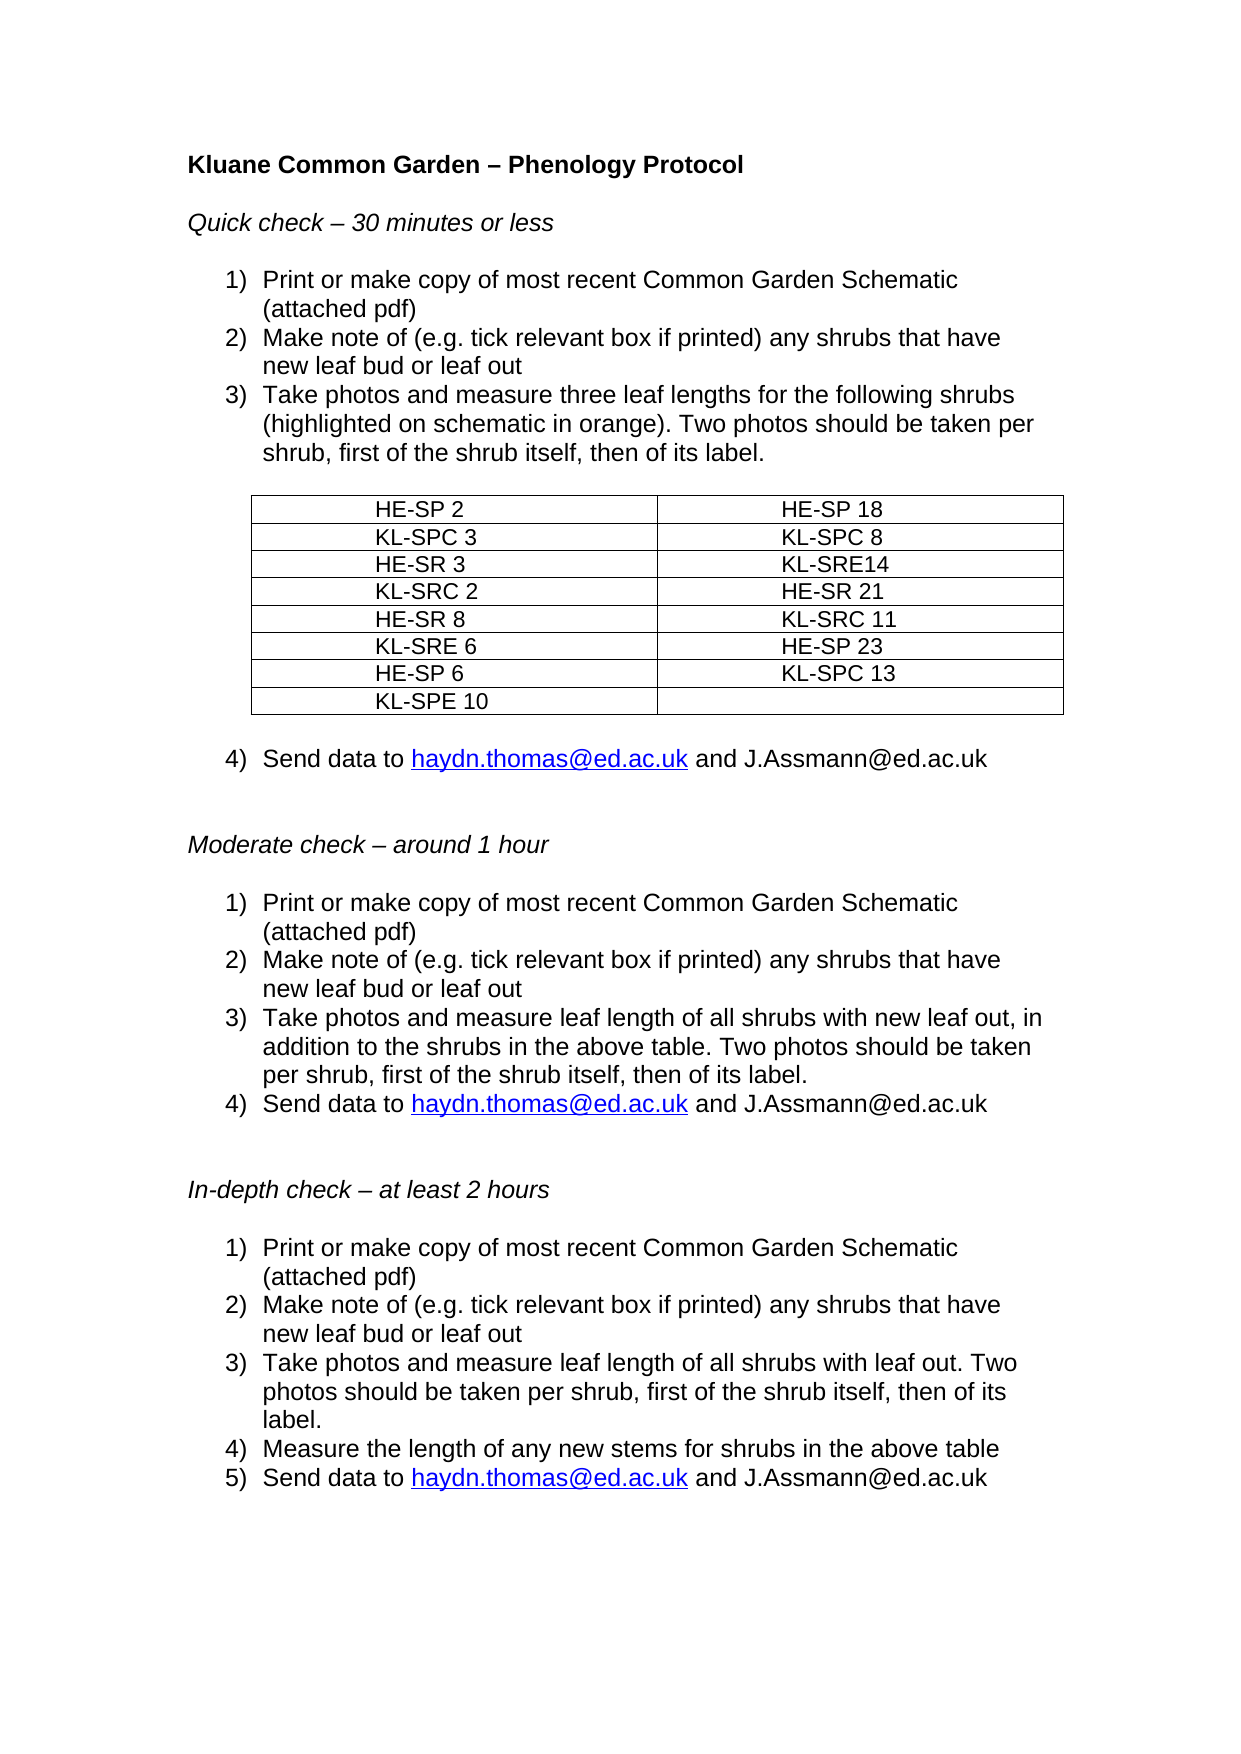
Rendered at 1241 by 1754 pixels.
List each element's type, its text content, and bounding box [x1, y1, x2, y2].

table_cell KL-SRE 6 [252, 633, 657, 659]
list Take photos and measure three leaf lengths for the following shrubs (highlighted on schematic in orange). Two photos should be taken per shrub, first of the shrub itself, then of its label. [225, 380, 1053, 466]
table_header HE-SP 18 [658, 496, 1063, 522]
list Make note of (e.g. tick relevant box if printed) any shrubs that have new leaf bud or leaf out [225, 945, 1053, 1003]
table_cell HE-SR 21 [658, 578, 1063, 604]
table_cell KL-SRE14 [658, 551, 1063, 577]
list Take photos and measure leaf length of all shrubs with leaf out. Two photos should be taken per shrub, first of the shrub itself, then of its label. [225, 1348, 1053, 1434]
table_cell KL-SRC 11 [658, 606, 1063, 632]
table_cell KL-SPC 13 [658, 660, 1063, 687]
list Print or make copy of most recent Common Garden Schematic (attached pdf) [225, 265, 1053, 322]
list Print or make copy of most recent Common Garden Schematic (attached pdf) [225, 888, 1053, 945]
table_cell KL-SPC 3 [252, 524, 657, 550]
list Send data to haydn.thomas@ed.ac.uk and J.Assmann@ed.ac.uk [225, 1089, 1053, 1118]
list Make note of (e.g. tick relevant box if printed) any shrubs that have new leaf bud or leaf out [225, 1290, 1053, 1348]
table_cell KL-SPC 8 [658, 524, 1063, 550]
text In-depth check – at least 2 hours [187, 1175, 1053, 1204]
table_cell HE-SP 23 [658, 633, 1063, 659]
table_cell HE-SR 3 [252, 551, 657, 577]
table_header HE-SP 2 [252, 496, 657, 522]
list Send data to haydn.thomas@ed.ac.uk and J.Assmann@ed.ac.uk [225, 744, 1053, 773]
table_cell KL-SRC 2 [252, 578, 657, 604]
table_cell [658, 688, 1063, 714]
text Kluane Common Garden – Phenology Protocol [187, 150, 1053, 179]
table_cell HE-SR 8 [252, 606, 657, 632]
list Make note of (e.g. tick relevant box if printed) any shrubs that have new leaf bud or leaf out [225, 322, 1053, 380]
text Moderate check – around 1 hour [187, 830, 1053, 859]
list Take photos and measure leaf length of all shrubs with new leaf out, in addition to the shrubs in the above table. Two photos should be taken per shrub, first of the shrub itself, then of its label. [225, 1003, 1053, 1089]
table_cell HE-SP 6 [252, 660, 657, 687]
table_cell KL-SPE 10 [252, 688, 657, 714]
list Print or make copy of most recent Common Garden Schematic (attached pdf) [225, 1233, 1053, 1290]
list Send data to haydn.thomas@ed.ac.uk and J.Assmann@ed.ac.uk [225, 1463, 1053, 1491]
list Measure the length of any new stems for shrubs in the above table [225, 1434, 1053, 1463]
text Quick check – 30 minutes or less [187, 207, 1053, 236]
